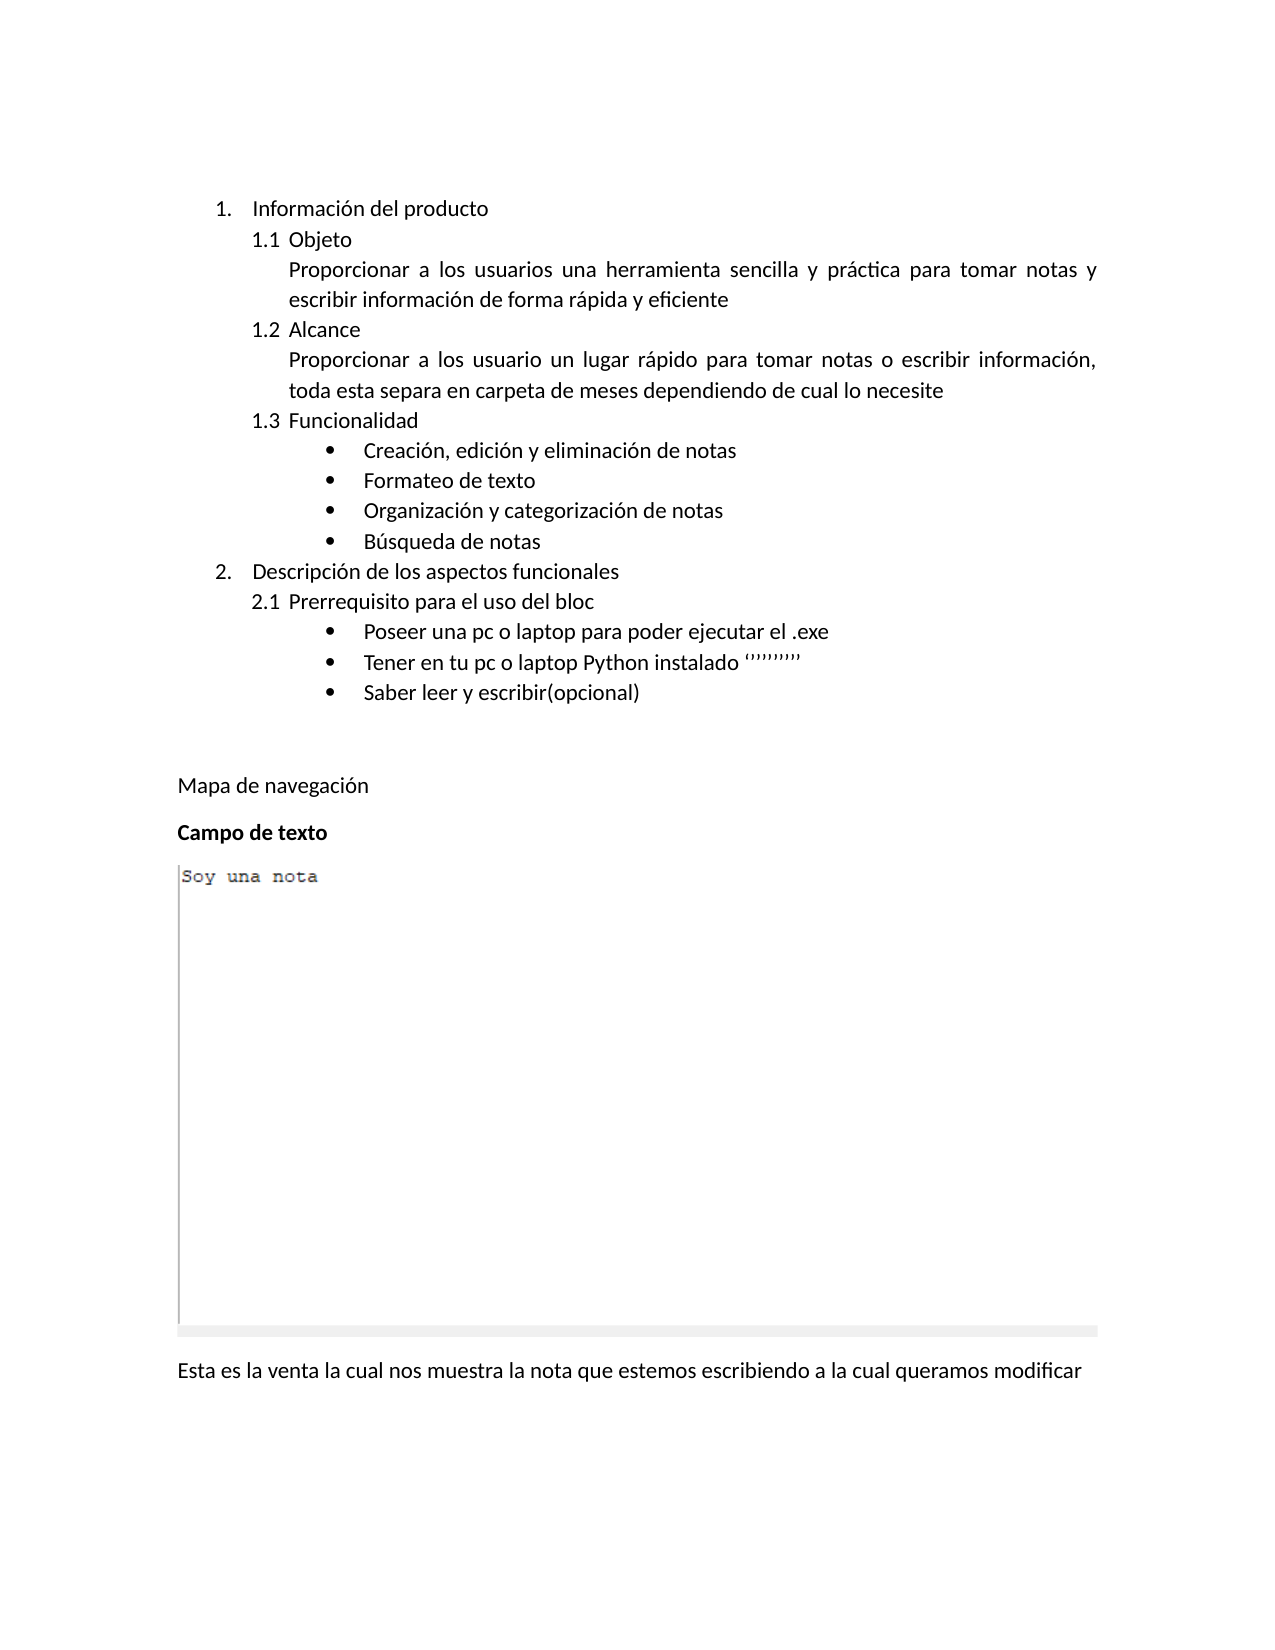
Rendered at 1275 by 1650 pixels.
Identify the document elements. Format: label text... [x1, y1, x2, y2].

list Saber leer y escribir(opcional) [326, 678, 1098, 706]
text Campo de texto [177, 818, 1098, 846]
list Proporcionar a los usuario un lugar rápido para tomar notas o escribir información, toda esta separa en carpeta de meses dependiendo de cual lo necesite [288, 346, 1098, 404]
list Tener en tu pc o laptop Python instalado ‘’’’’’’’’’ [326, 648, 1098, 676]
text Esta es la venta la cual nos muestra la nota que estemos escribiendo a la cual queramos modificar [177, 1356, 1098, 1384]
list Prerrequisito para el uso del bloc [251, 587, 1098, 615]
list Organización y categorización de notas [326, 497, 1098, 524]
list Formateo de texto [326, 466, 1098, 494]
text Mapa de navegación [177, 772, 1098, 799]
list Objeto [251, 225, 1098, 253]
list Creación, edición y eliminación de notas [326, 436, 1098, 464]
list Alcance [251, 315, 1098, 343]
list Búsqueda de notas [326, 527, 1098, 555]
list Información del producto [215, 194, 1098, 222]
list Proporcionar a los usuarios una herramienta sencilla y práctica para tomar notas y escribir información de forma rápida y eficiente [288, 255, 1098, 313]
picture [177, 865, 1098, 1337]
list Descripción de los aspectos funcionales [215, 557, 1098, 585]
list Poseer una pc o laptop para poder ejecutar el .exe [326, 617, 1098, 645]
list Funcionalidad [251, 406, 1098, 434]
